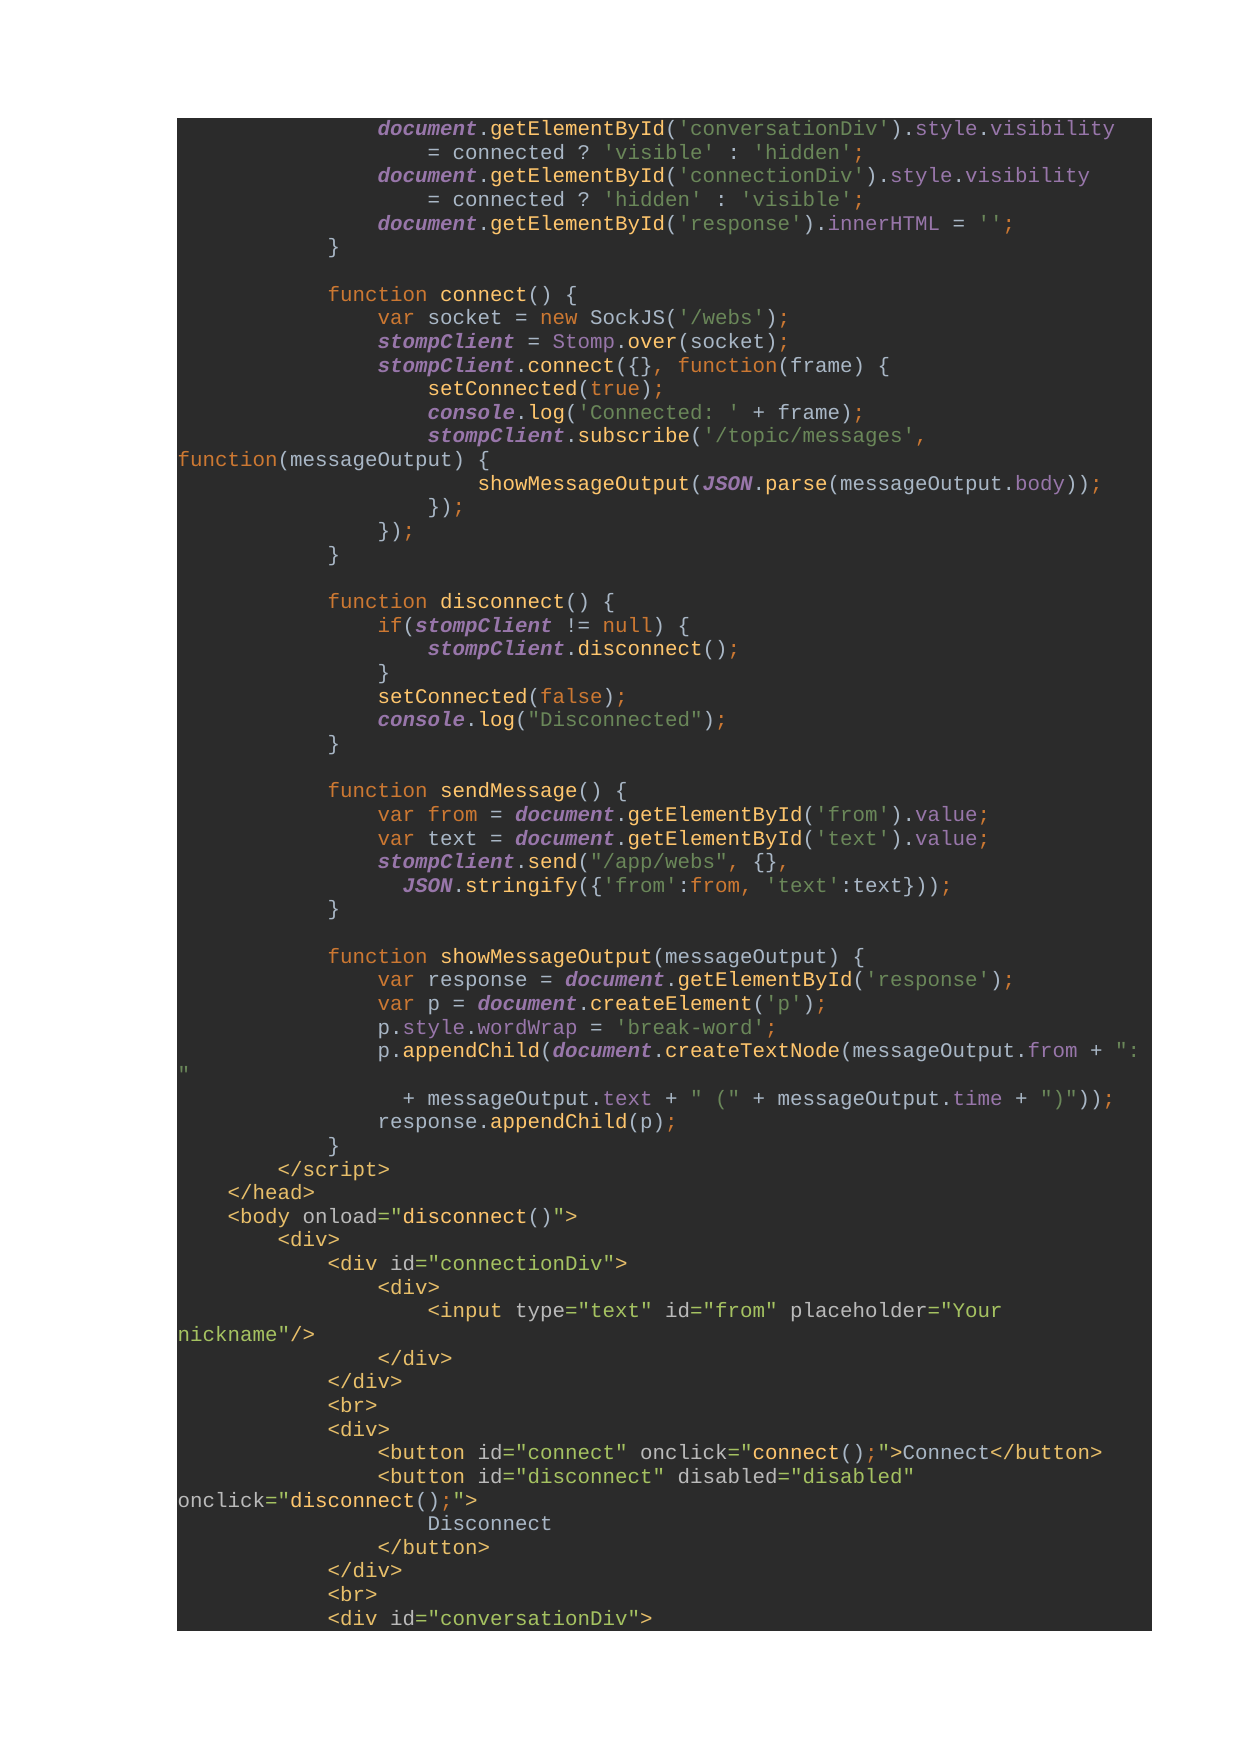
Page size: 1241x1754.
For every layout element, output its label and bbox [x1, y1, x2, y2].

text [177, 118, 1152, 1631]
